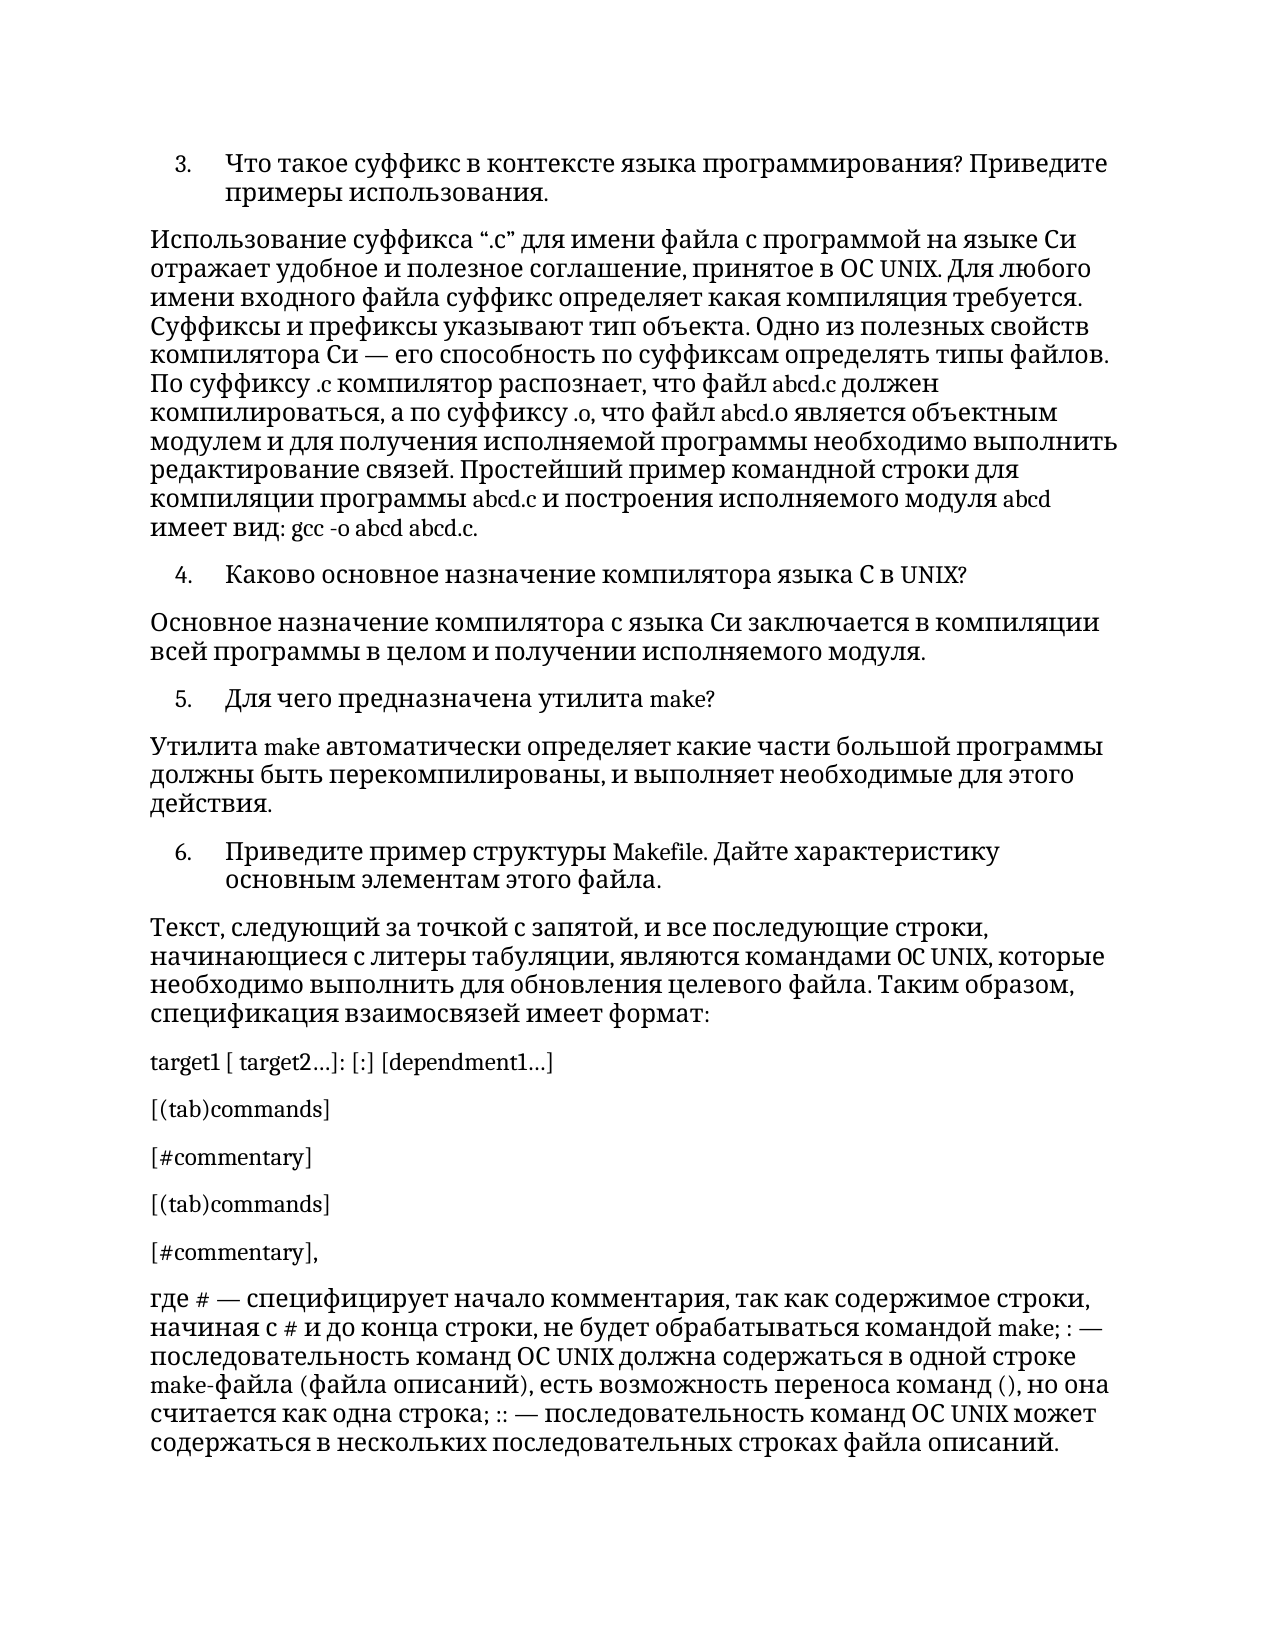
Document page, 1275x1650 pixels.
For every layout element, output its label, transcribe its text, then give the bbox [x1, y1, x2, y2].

text [#commentary] [150, 1142, 1125, 1171]
text где # — специфицирует начало комментария, так как содержимое строки, начиная с # и до конца строки, не будет обрабатываться командой make; : — последовательность команд ОС UNIX должна содержаться в одной строке make-файла (файла описаний), есть возможность переноса команд (), но она считается как одна строка; :: — последовательность команд ОС UNIX может содержаться в нескольких последовательных строках файла описаний. [150, 1285, 1125, 1457]
list Для чего предназначена утилита make? [175, 685, 1125, 714]
text Основное назначение компилятора с языка Си заключается в компиляции всей программы в целом и получении исполняемого модуля. [150, 609, 1125, 666]
text target1 [ target2…]: [:] [dependment1…] [150, 1047, 1125, 1076]
text [#commentary], [150, 1237, 1125, 1266]
list Что такое суффикс в контексте языка программирования? Приведите примеры использования. [175, 150, 1125, 207]
text [(tab)commands] [150, 1095, 1125, 1124]
text Текст, следующий за точкой с запятой, и все последующие строки, начинающиеся с литеры табуляции, являются командами OC UNIX, которые необходимо выполнить для обновления целевого файла. Таким образом, спецификация взаимосвязей имеет формат: [150, 914, 1125, 1029]
text Использование суффикса “.с” для имени файла с программой на языке Си отражает удобное и полезное соглашение, принятое в ОС UNIX. Для любого имени входного файла суффикс определяет какая компиляция требуется. Суффиксы и префиксы указывают тип объекта. Одно из полезных свойств компилятора Си — его способность по суффиксам определять типы файлов. По суффиксу .c компилятор распознает, что файл abcd.c должен компилироваться, а по суффиксу .o, что файл abcd.о является объектным модулем и для получения исполняемой программы необходимо выполнить редактирование связей. Простейший пример командной строки для компиляции программы abcd.c и построения исполняемого модуля abcd имеет вид: gcc -o abcd abcd.c. [150, 226, 1125, 542]
list Каково основное назначение компилятора языка С в UNIX? [175, 561, 1125, 590]
list Приведите пример структуры Makefile. Дайте характеристику основным элементам этого файла. [175, 837, 1125, 895]
text Утилита make автоматически определяет какие части большой программы должны быть перекомпилированы, и выполняет необходимые для этого действия. [150, 732, 1125, 819]
text [(tab)commands] [150, 1190, 1125, 1219]
